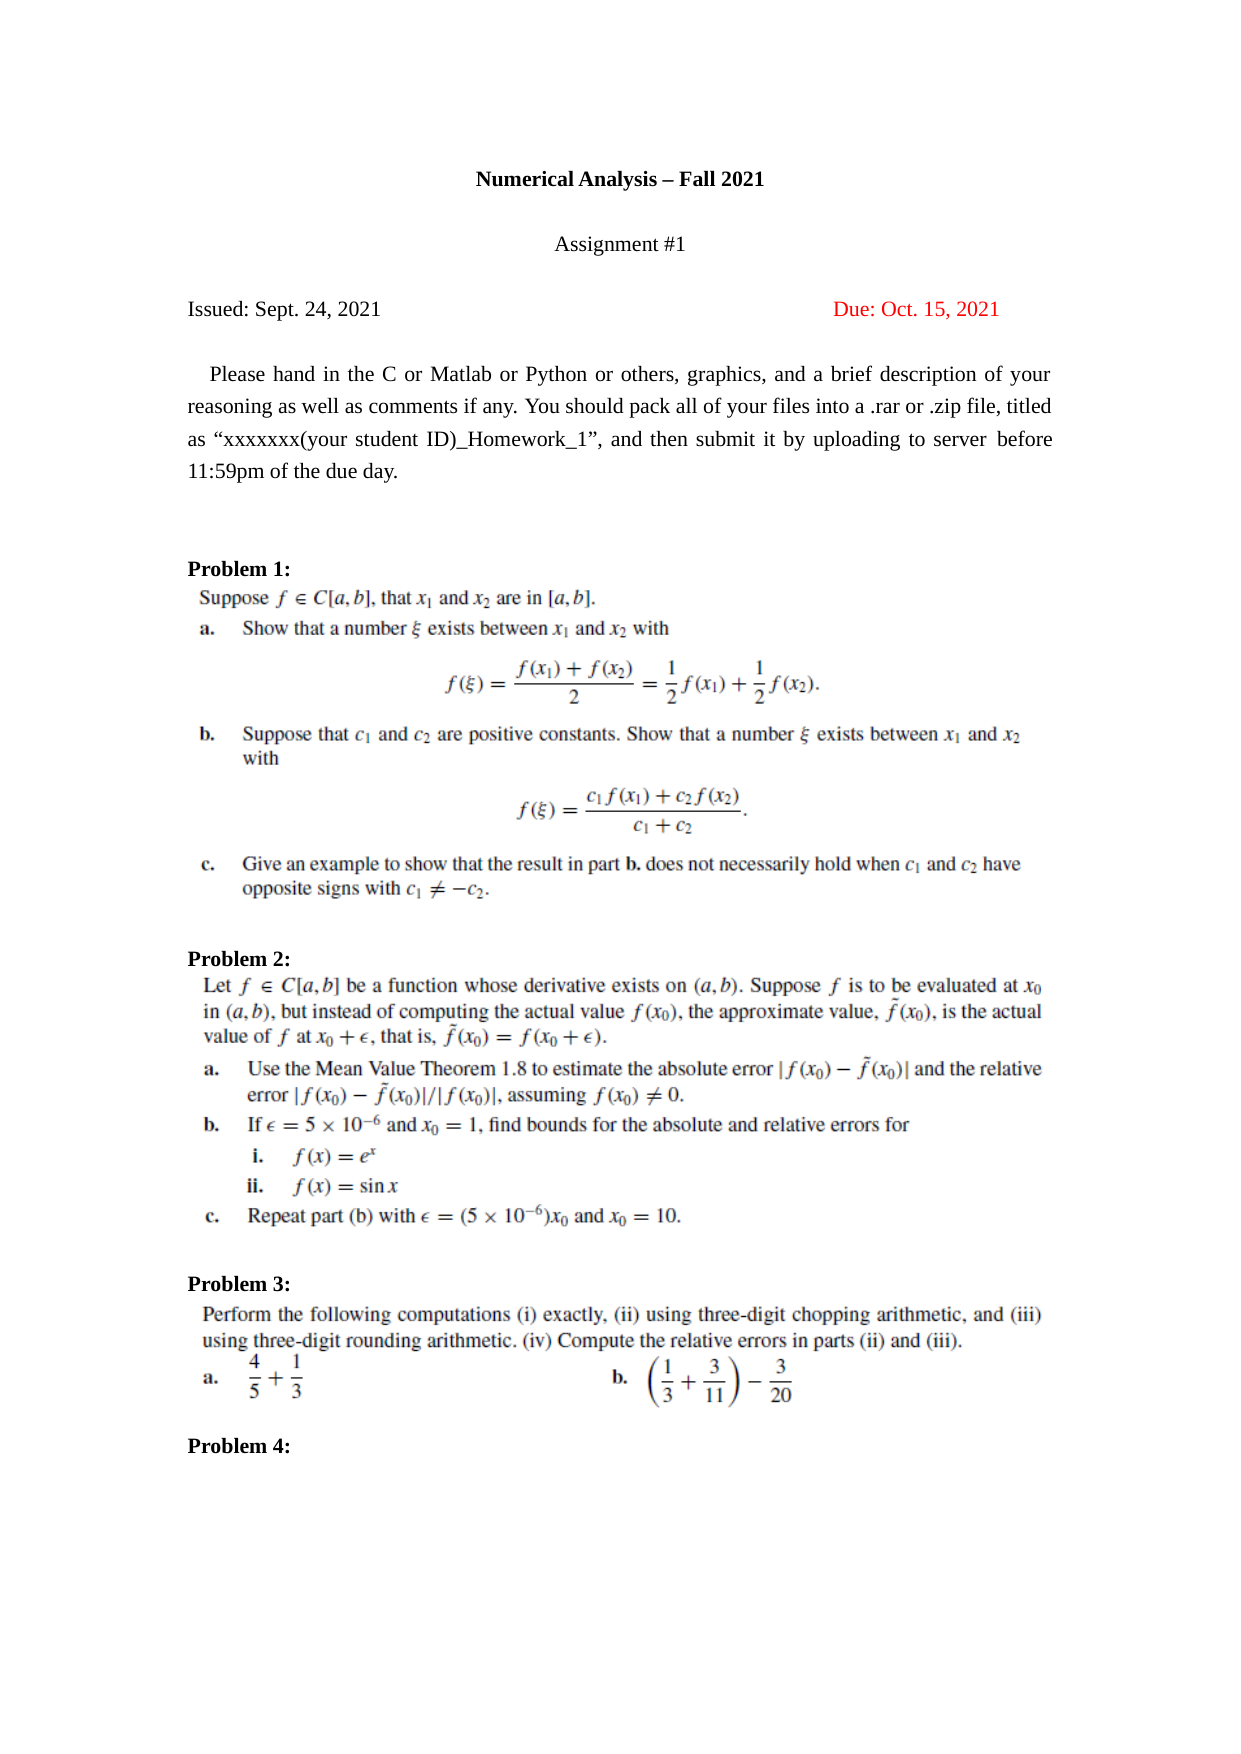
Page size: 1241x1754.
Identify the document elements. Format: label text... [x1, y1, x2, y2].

text Please hand in the C or Matlab or Python or others, graphics, and a brief description of your reasoning as well as comments if any. You should pack all of your files into a .rar or .zip file, titled as “xxxxxxx(your student ID)_Homework_, and then submit it by uploading to server before 11:59pm of the due day. [187, 357, 1053, 487]
text Issued: Sept. 24, 2021 Due: Oct. 15, 2021 [187, 292, 1053, 324]
text Problem 1: [187, 552, 1053, 584]
text Problem 3: [187, 1267, 1053, 1299]
picture [187, 1299, 1052, 1414]
text Numerical Analysis – Fall 2021 [187, 162, 1053, 194]
picture [187, 584, 1053, 905]
text Problem 2: [187, 942, 1053, 974]
picture [187, 974, 1054, 1233]
text Problem 4: [187, 1429, 1053, 1462]
text Assignment #1 [187, 227, 1053, 259]
